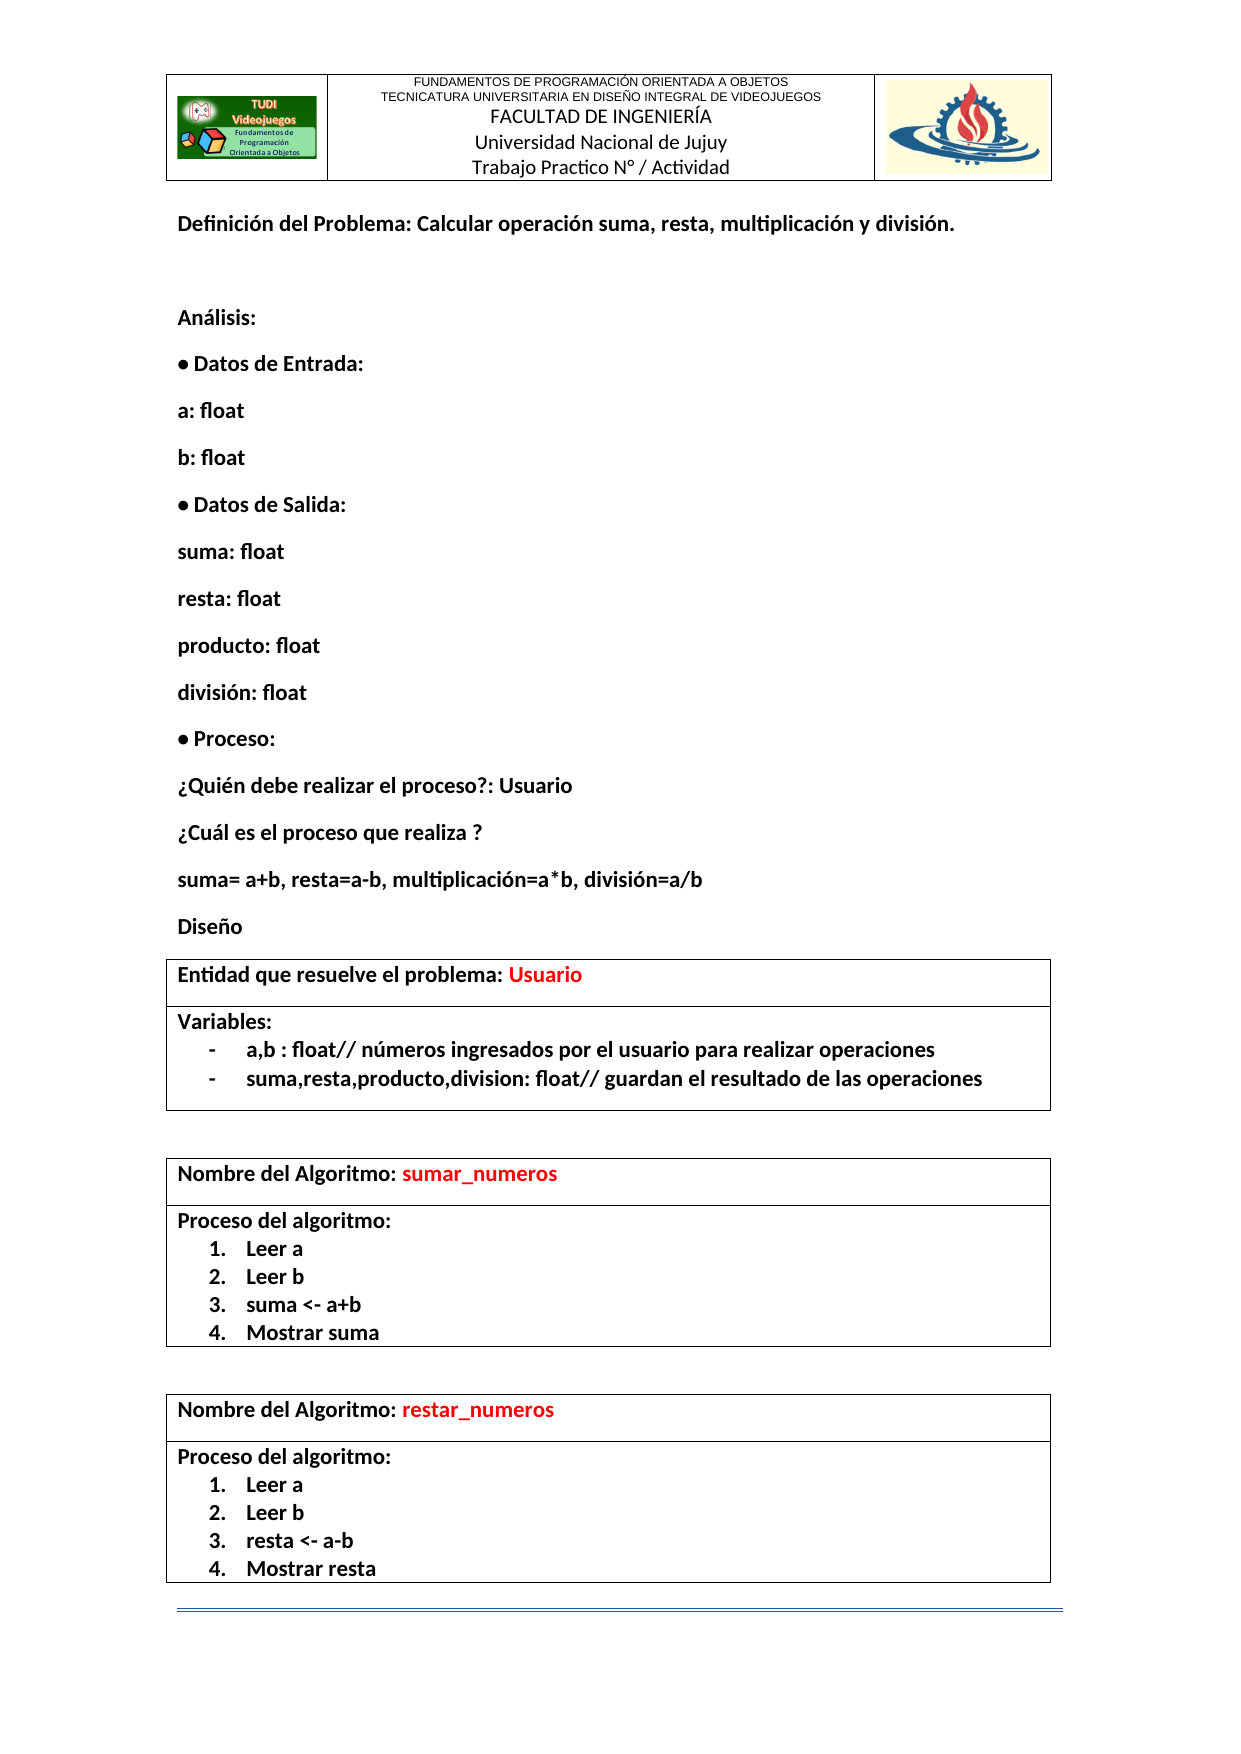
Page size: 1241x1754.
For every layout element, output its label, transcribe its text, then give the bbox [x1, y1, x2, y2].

text división: float [177, 678, 1063, 706]
picture [177, 96, 317, 159]
text b: float [177, 443, 1063, 471]
table_header Nombre del Algoritmo: sumar_numeros [167, 1159, 1050, 1205]
text suma= a+b, resta=a-b, multiplicación=a*b, división=a/b [177, 865, 1063, 893]
picture [885, 80, 1049, 174]
table_header Nombre del Algoritmo: restar_numeros [167, 1395, 1050, 1441]
text Diseño [177, 912, 1063, 940]
text suma: float [177, 537, 1063, 565]
text • Datos de Entrada: [177, 349, 1063, 377]
text resta: float [177, 584, 1063, 612]
text ¿Cuál es el proceso que realiza ? [177, 818, 1063, 846]
table_header Entidad que resuelve el problema: Usuario [167, 960, 1050, 1006]
text ¿Quién debe realizar el proceso?: Usuario [177, 771, 1063, 799]
table_cell Proceso del algoritmo: Leer a Leer b resta <- a-b Mostrar resta [167, 1442, 1050, 1582]
text • Proceso: [177, 724, 1063, 752]
table_cell Proceso del algoritmo: Leer a Leer b suma <- a+b Mostrar suma [167, 1206, 1050, 1346]
table_cell Variables: a,b : float// números ingresados por el usuario para realizar operaciones suma,resta,producto,division: float// guardan el resultado de las operaciones [167, 1007, 1050, 1110]
text producto: float [177, 631, 1063, 659]
text a: float [177, 396, 1063, 424]
text Definición del Problema: Calcular operación suma, resta, multiplicación y división. [177, 209, 1063, 237]
text Análisis: [177, 303, 1063, 331]
text • Datos de Salida: [177, 490, 1063, 518]
